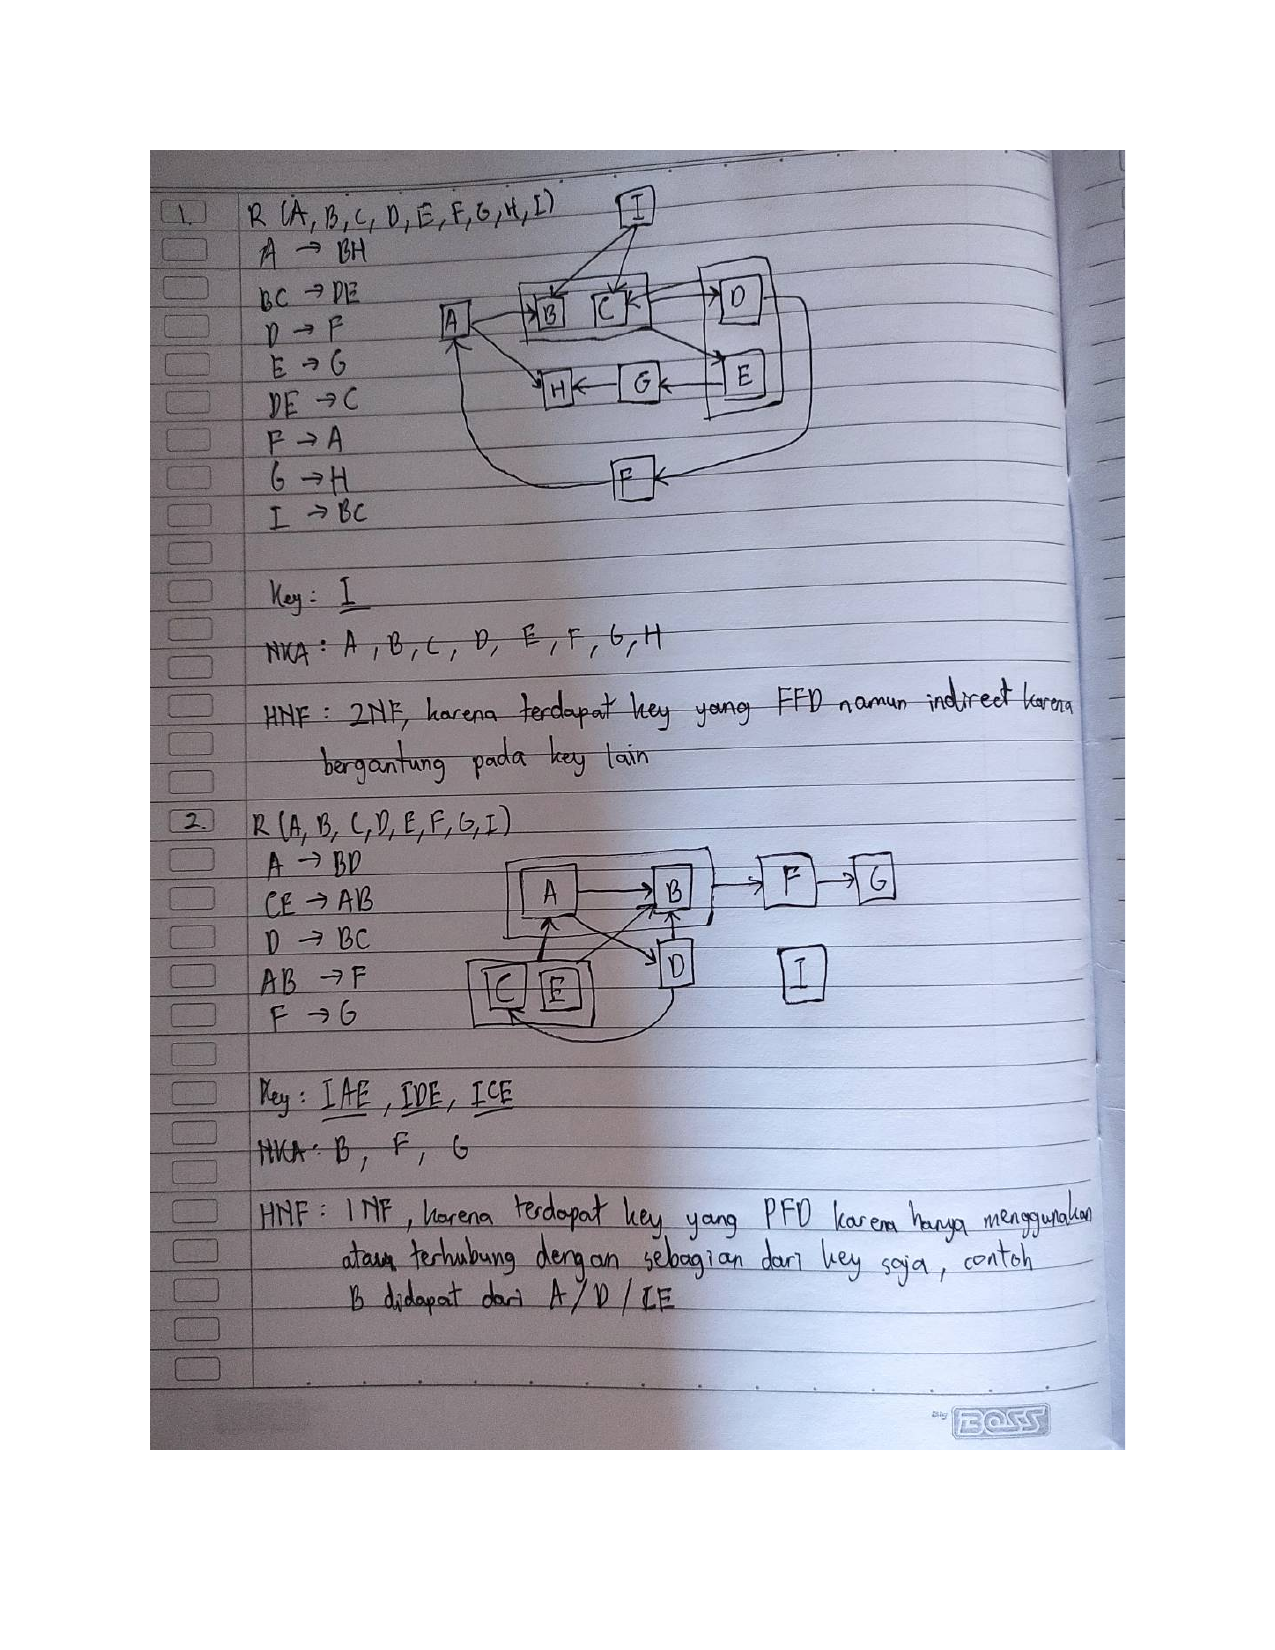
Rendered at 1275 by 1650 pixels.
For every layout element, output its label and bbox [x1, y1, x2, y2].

picture [150, 150, 1125, 1450]
